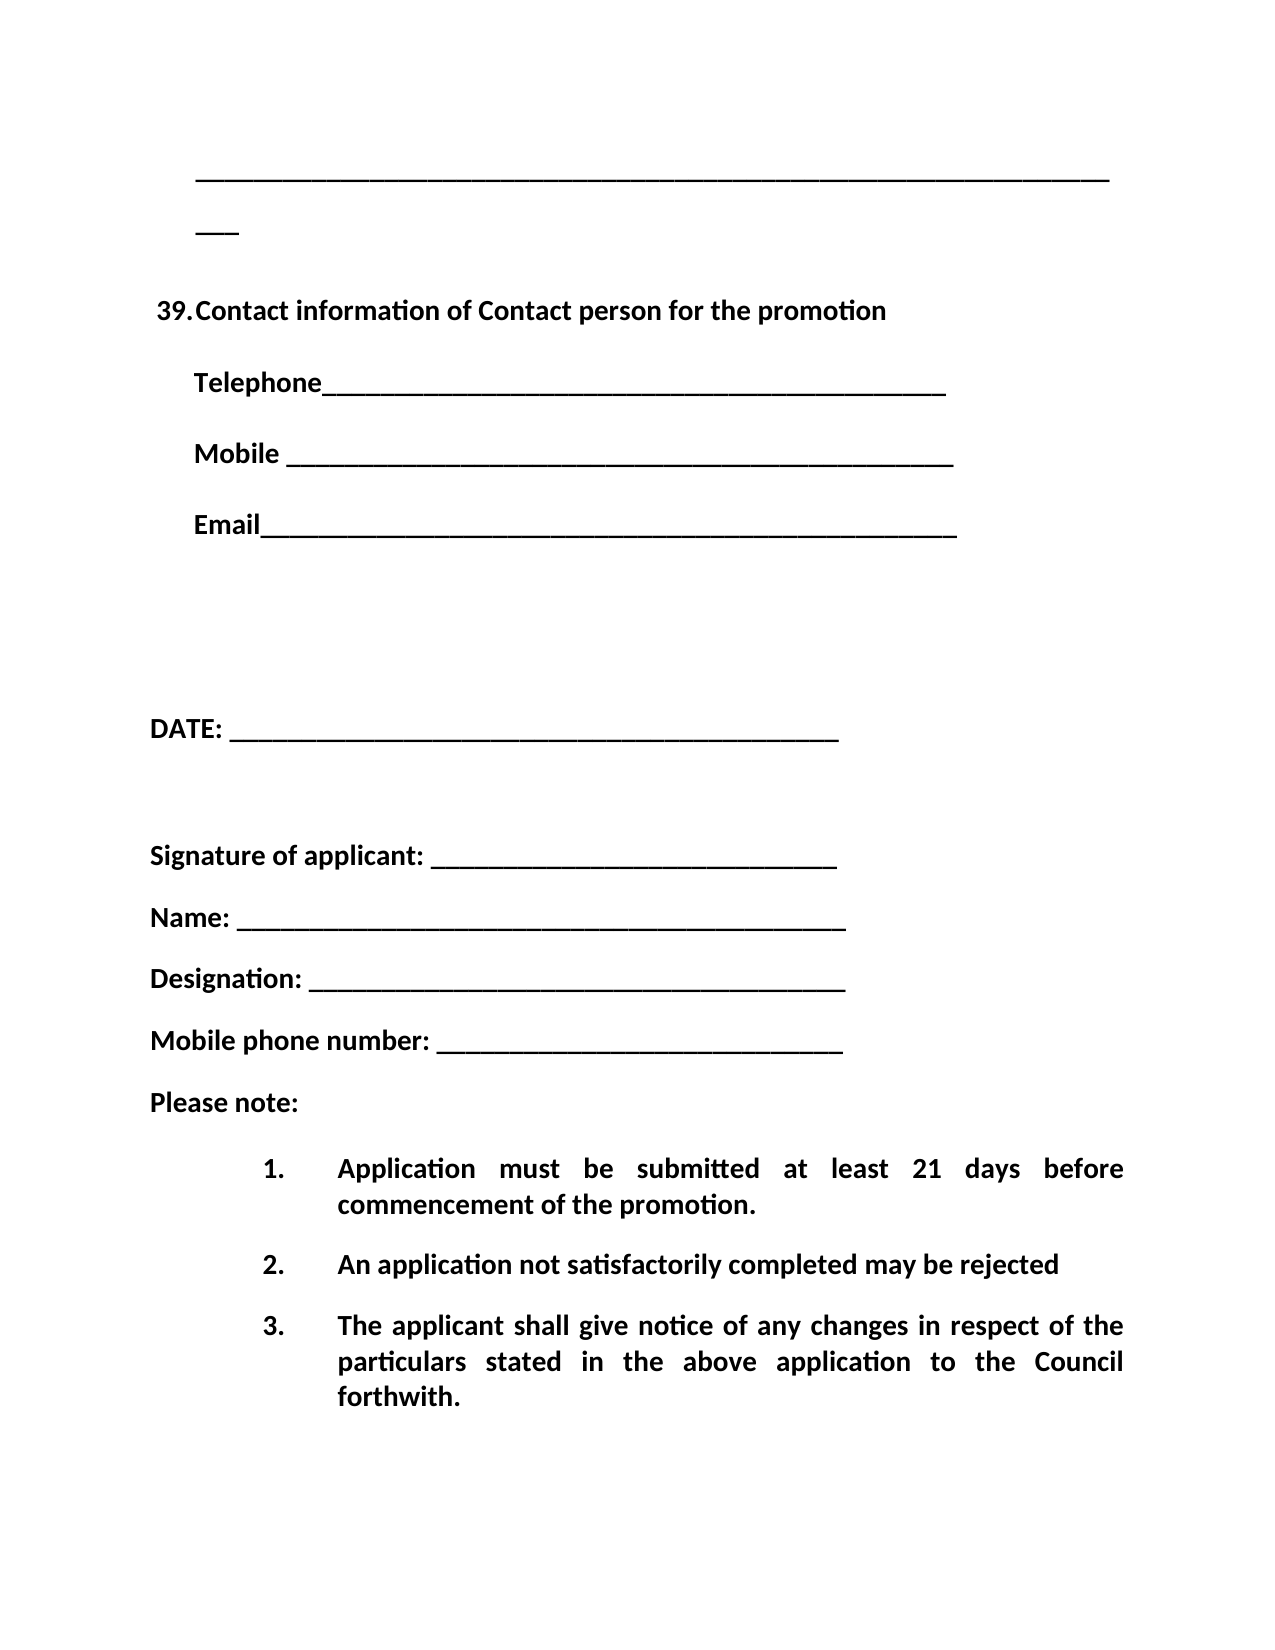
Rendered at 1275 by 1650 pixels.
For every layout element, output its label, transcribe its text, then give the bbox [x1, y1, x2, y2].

text Designation: _____________________________________ [150, 961, 1125, 996]
text Mobile phone number: ____________________________ [150, 1022, 1125, 1058]
text Telephone___________________________________________ [194, 364, 1125, 399]
text Signature of applicant: ____________________________ [150, 837, 1125, 873]
text Please note: [150, 1084, 1125, 1120]
list Application must be submitted at least 21 days before commencement of the promotion. [262, 1150, 1125, 1221]
list An application not satisfactorily completed may be rejected [262, 1246, 1125, 1282]
text Name: __________________________________________ [150, 899, 1125, 934]
list The applicant shall give notice of any changes in respect of the particulars stated in the above application to the Council forthwith. [262, 1307, 1125, 1414]
text Mobile ______________________________________________ Email________________________________________________ [194, 435, 1125, 542]
list Contact information of Contact person for the promotion [156, 292, 1125, 328]
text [195, 150, 1125, 239]
text DATE: __________________________________________ [150, 711, 1125, 746]
